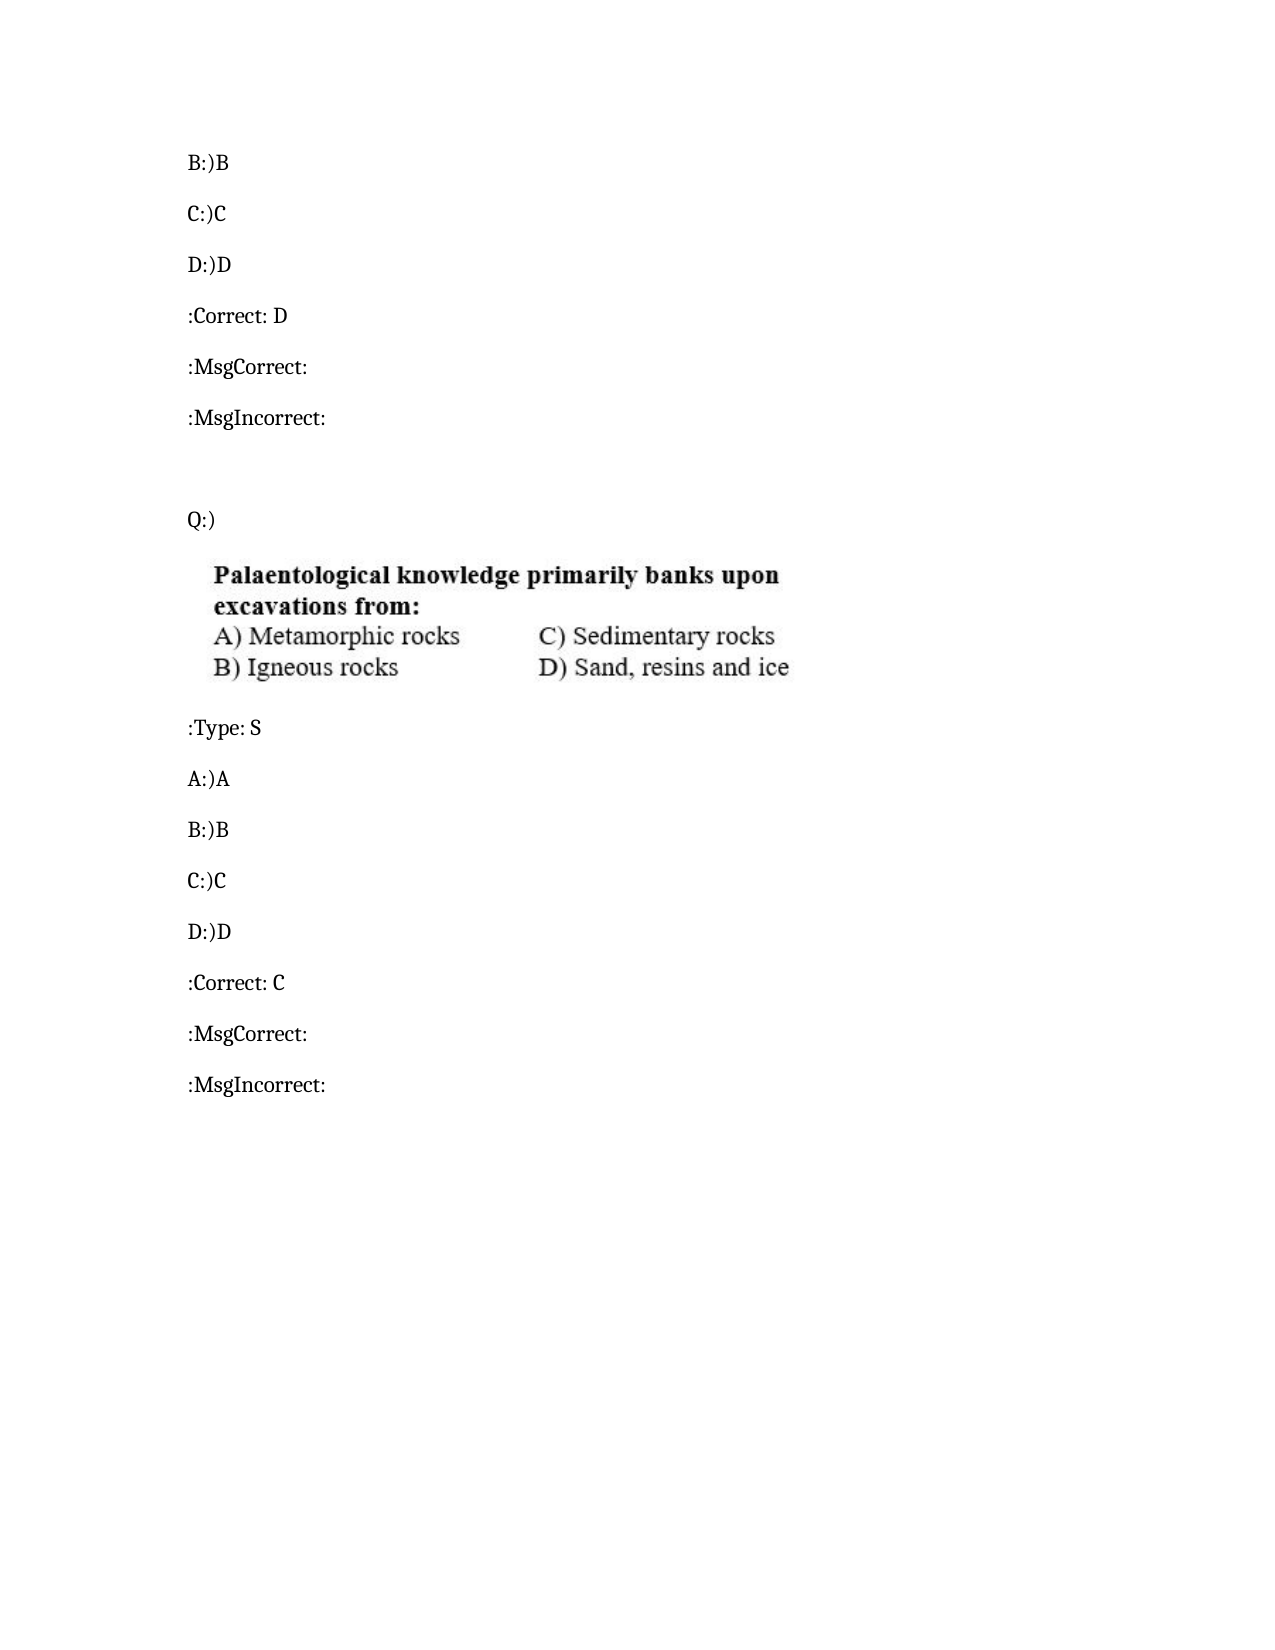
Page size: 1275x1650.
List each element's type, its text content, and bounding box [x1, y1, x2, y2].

text C:)C [187, 867, 1087, 894]
text A:)A [187, 765, 1087, 792]
text D:)D [187, 918, 1087, 945]
text :MsgCorrect: [187, 354, 1087, 381]
text Q:) [187, 507, 1087, 534]
text :MsgIncorrect: [187, 405, 1087, 432]
text B:)B [187, 150, 1087, 176]
text D:)D [187, 252, 1087, 278]
picture [206, 558, 807, 690]
text :Correct: C [187, 969, 1087, 996]
text B:)B [187, 816, 1087, 843]
text :Type: S [187, 714, 1087, 741]
text :Correct: D [187, 303, 1087, 329]
text :MsgCorrect: [187, 1021, 1087, 1047]
text C:)C [187, 201, 1087, 227]
text :MsgIncorrect: [187, 1072, 1087, 1098]
